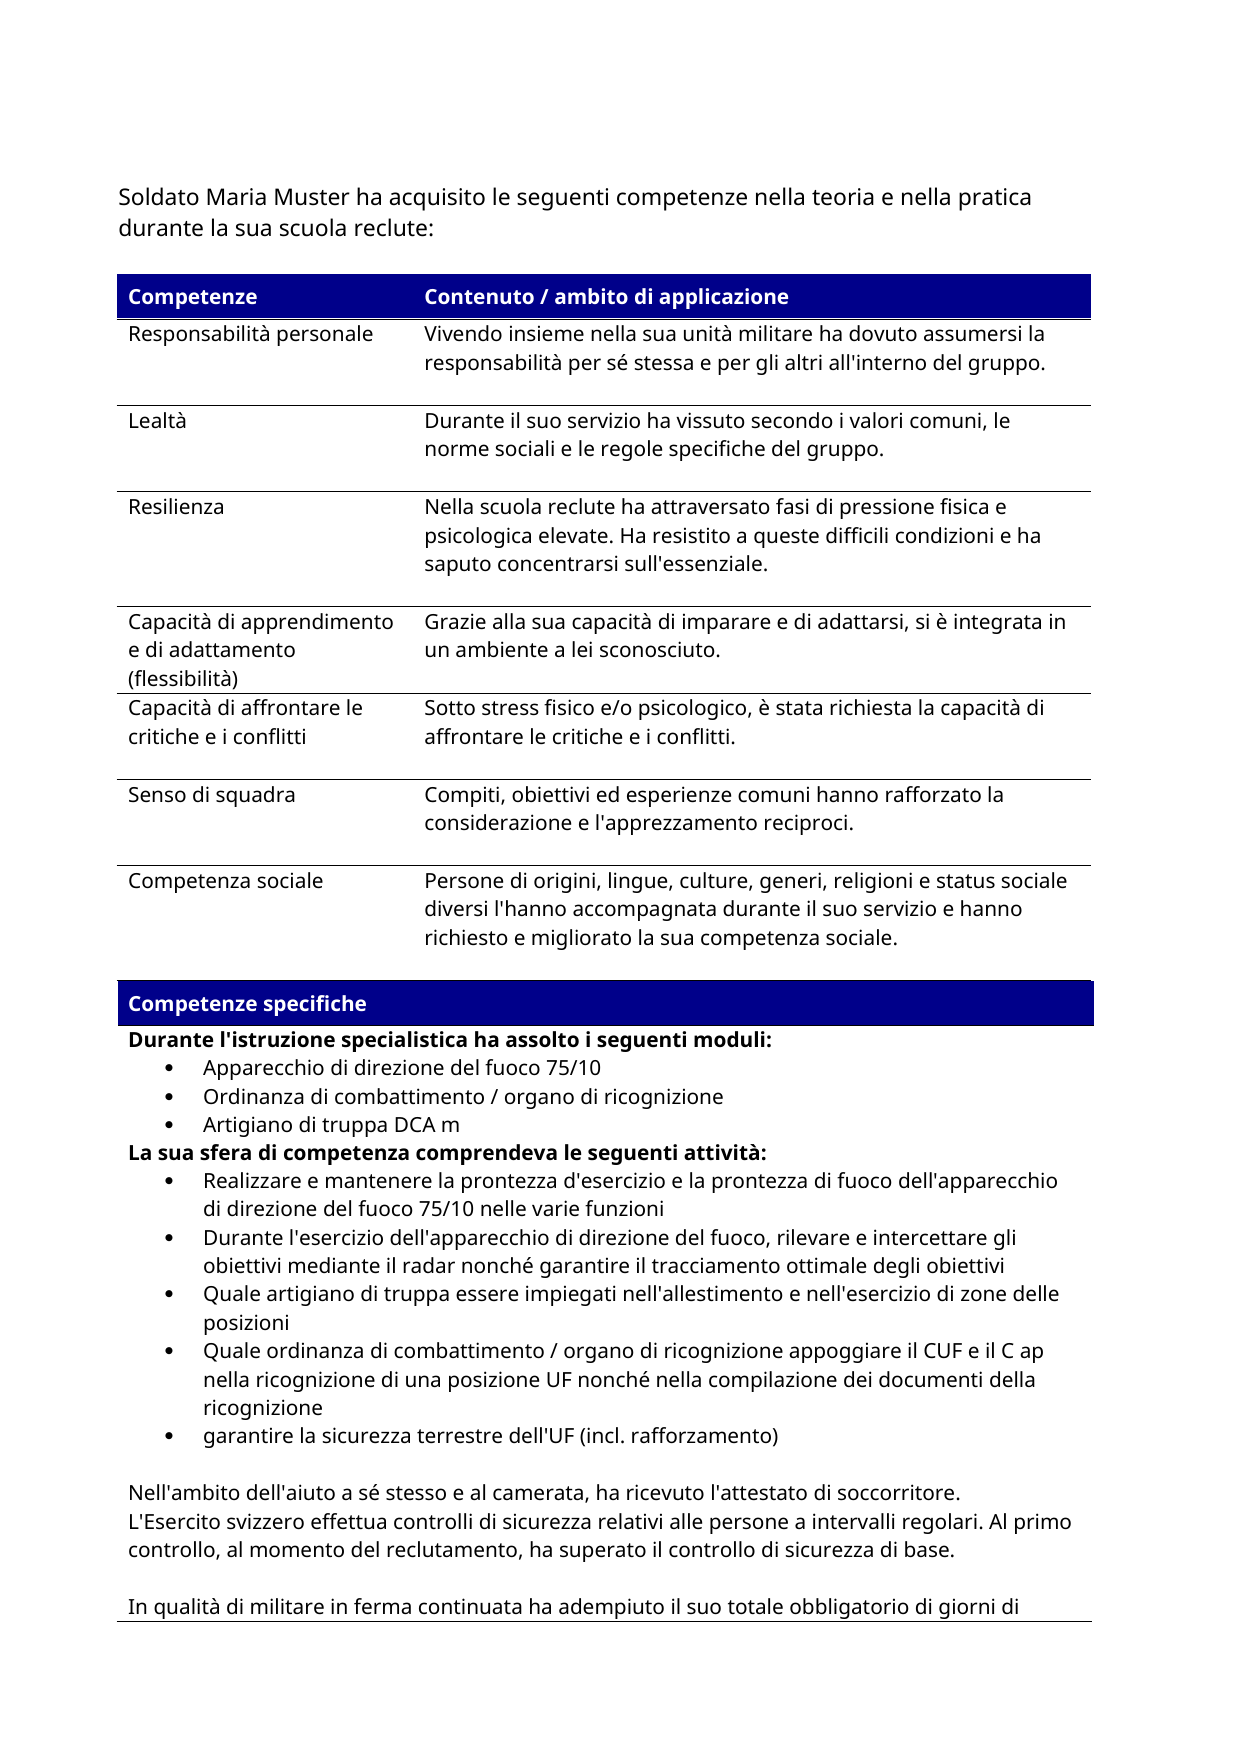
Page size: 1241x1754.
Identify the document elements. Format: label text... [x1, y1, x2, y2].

table_header Competenze specifiche [118, 981, 1094, 1025]
table_cell Resilienza [117, 492, 413, 606]
table_cell Nella scuola reclute ha attraversato fasi di pressione fisica e psicologica elevate. Ha resistito a queste difficili condizioni e ha saputo concentrarsi sull'essenziale. [413, 492, 1091, 606]
table_cell Capacità di apprendimento e di adattamento (flessibilità) [117, 607, 413, 692]
table_cell Responsabilità personale [117, 320, 413, 405]
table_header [117, 1026, 1092, 1621]
text Soldato Maria Muster ha acquisito le seguenti competenze nella teoria e nella pratica durante la sua scuola reclute: [118, 181, 1122, 243]
table_header Competenze [117, 274, 413, 318]
table_cell Persone di origini, lingue, culture, generi, religioni e status sociale diversi l'hanno accompagnata durante il suo servizio e hanno richiesto e migliorato la sua competenza sociale. [413, 866, 1091, 980]
table_cell Vivendo insieme nella sua unità militare ha dovuto assumersi la responsabilità per sé stessa e per gli altri all'interno del gruppo. [413, 320, 1091, 405]
table_cell Sotto stress fisico e/o psicologico, è stata richiesta la capacità di affrontare le critiche e i conflitti. [413, 694, 1091, 779]
table_cell Lealtà [117, 406, 413, 491]
table_cell Competenza sociale [117, 866, 413, 980]
table_cell Grazie alla sua capacità di imparare e di adattarsi, si è integrata in un ambiente a lei sconosciuto. [413, 607, 1091, 692]
table_cell Senso di squadra [117, 780, 413, 865]
table_cell Capacità di affrontare le critiche e i conflitti [117, 694, 413, 779]
table_cell Durante il suo servizio ha vissuto secondo i valori comuni, le norme sociali e le regole specifiche del gruppo. [413, 406, 1091, 491]
table_cell Compiti, obiettivi ed esperienze comuni hanno rafforzato la considerazione e l'apprezzamento reciproci. [413, 780, 1091, 865]
table_header Contenuto / ambito di applicazione [413, 274, 1091, 318]
